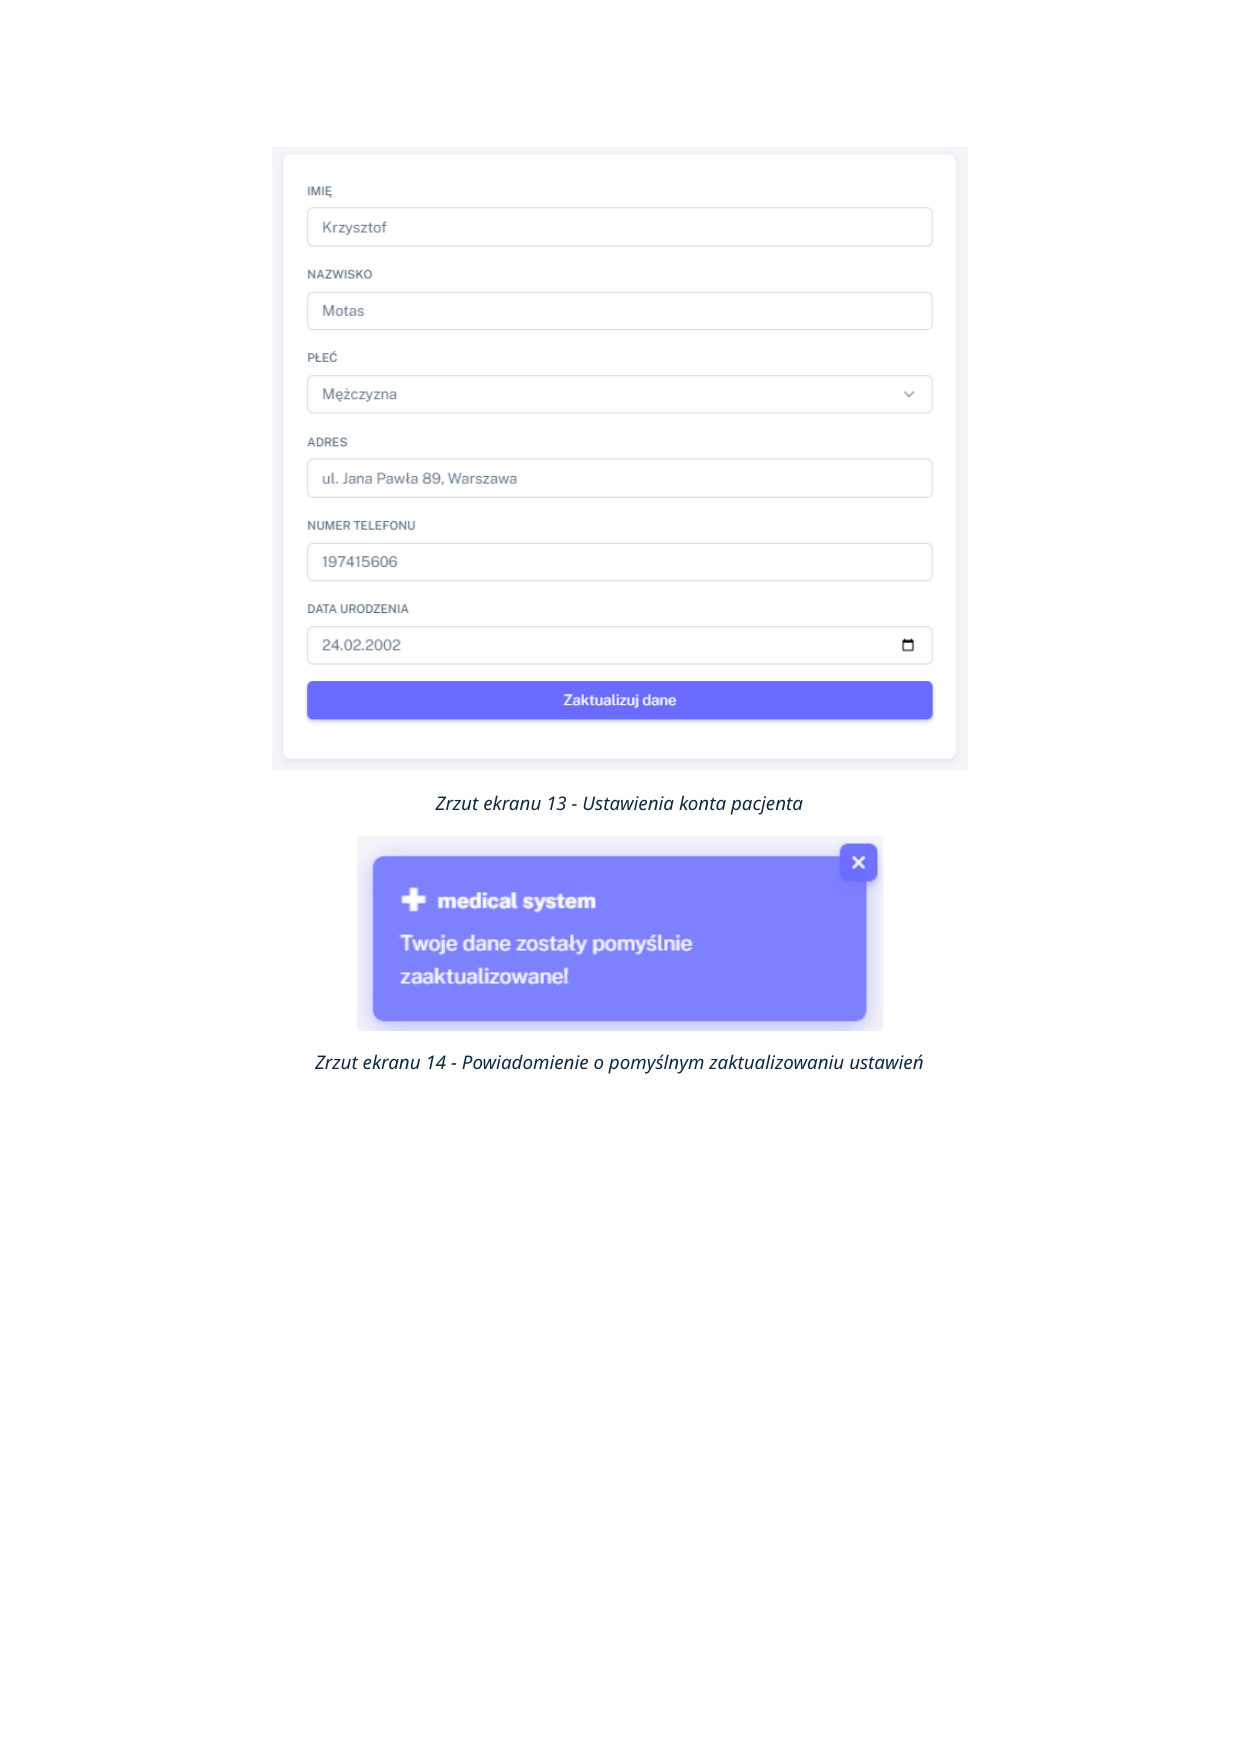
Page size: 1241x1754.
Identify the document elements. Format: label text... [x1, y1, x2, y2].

text Zrzut ekranu 13 - Ustawienia konta pacjenta [148, 790, 1093, 816]
picture [356, 836, 884, 1031]
picture [272, 147, 969, 771]
text Zrzut ekranu 14 - Powiadomienie o pomyślnym zaktualizowaniu ustawień [148, 1049, 1093, 1075]
